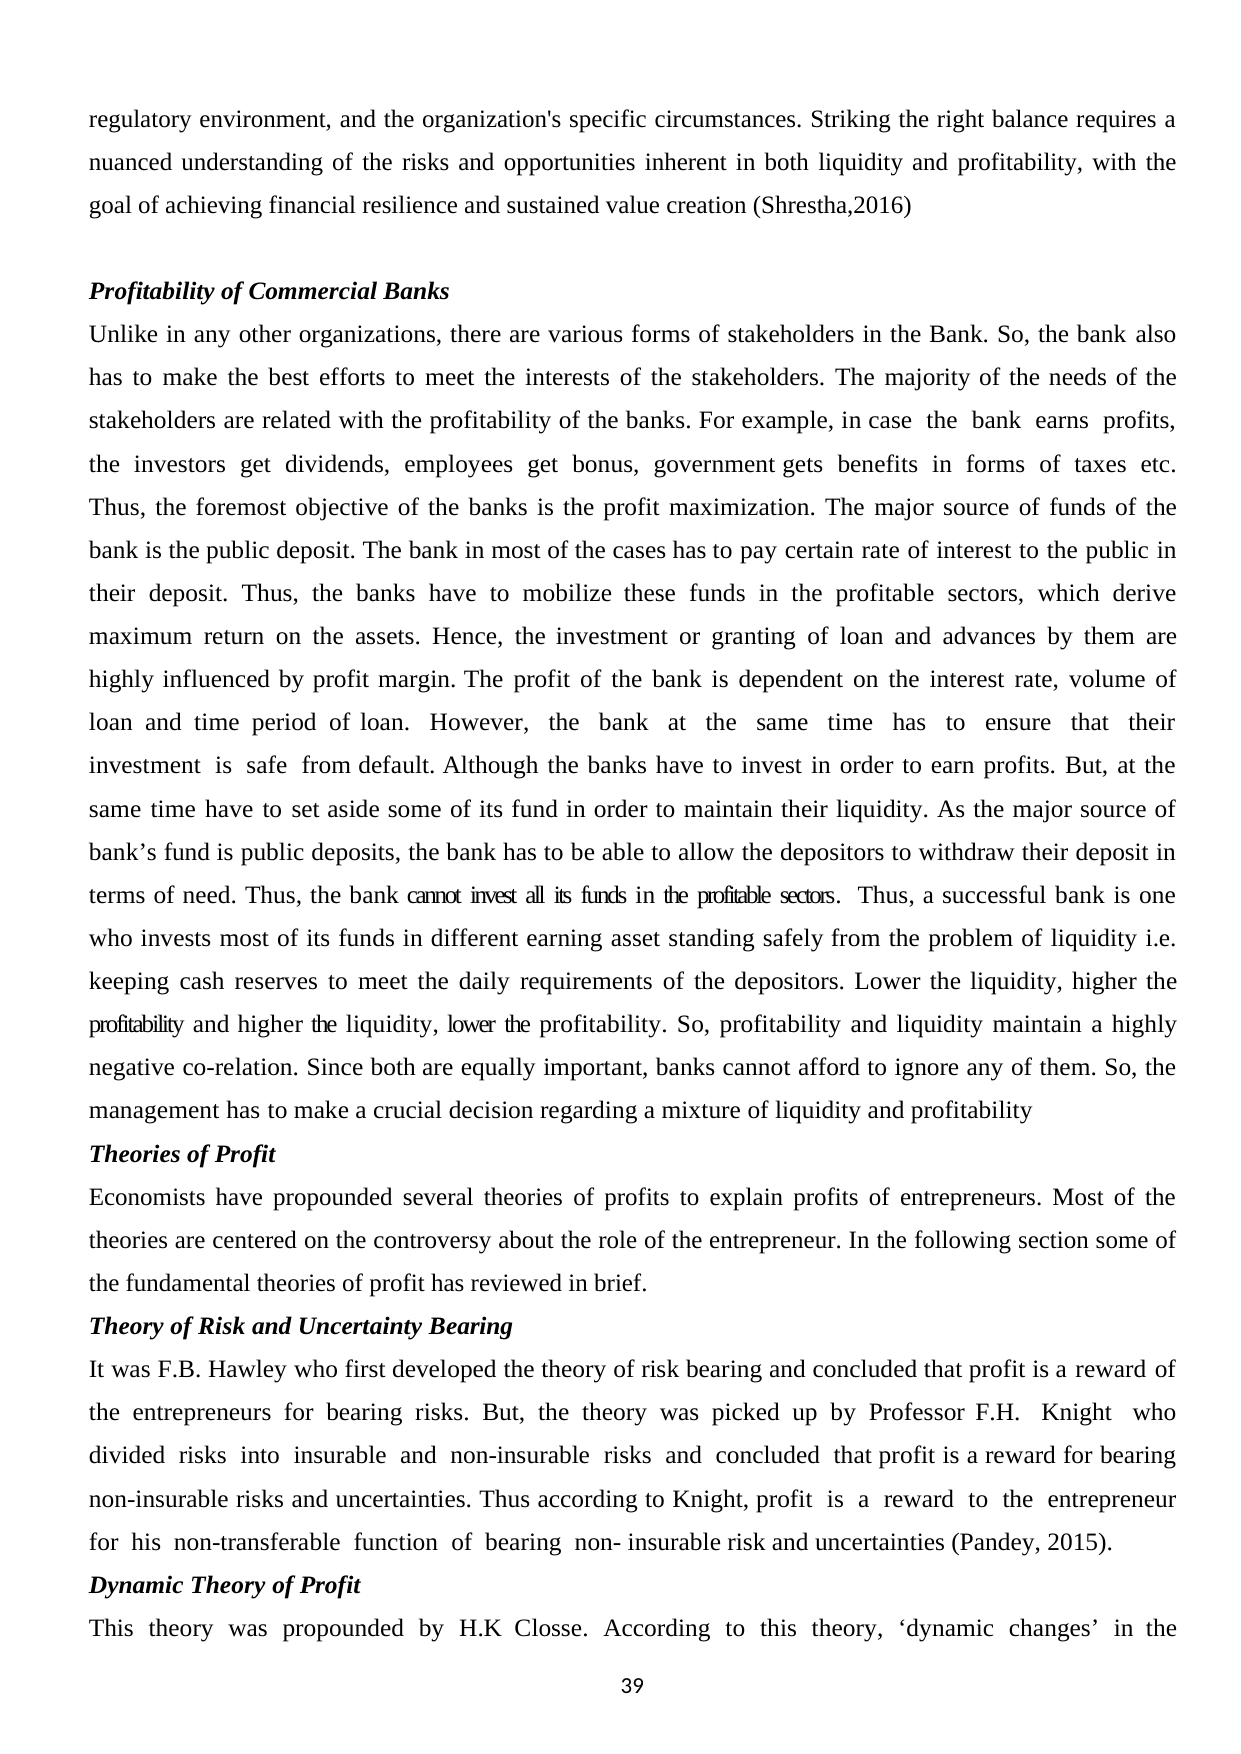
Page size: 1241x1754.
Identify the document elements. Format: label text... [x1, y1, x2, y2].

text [89, 104, 1177, 219]
text Profitability of Commercial Banks [89, 276, 1177, 305]
text Unlike in any other organizations, there are various forms of stakeholders in the Bank. So, the bank also has to make the best efforts to meet the interests of the stakeholders. The majority of the needs of the stakeholders are related with the profitability of the banks. For example, in case the bank earns profits, the investors get dividends, employees get bonus, government gets benefits in forms of taxes etc. Thus, the foremost objective of the banks is the profit maximization. The major source of funds of the bank is the public deposit. The bank in most of the cases has to pay certain rate of interest to the public in their deposit. Thus, the banks have to mobilize these funds in the profitable sectors, which derive maximum return on the assets. Hence, the investment or granting of loan and advances by them are highly influenced by profit margin. The profit of the bank is dependent on the interest rate, volume of loan and time period of loan. However, the bank at the same time has to ensure that their investment is safe from default. Although the banks have to invest in order to earn profits. But, at the same time have to set aside some of its fund in order to maintain their liquidity. As the major source of bank’s fund is public deposits, the bank has to be able to allow the depositors to withdraw their deposit in terms of need. Thus, the bank cannot invest all its funds in the profitable sectors. Thus, a successful bank is one who invests most of its funds in different earning asset standing safely from the problem of liquidity i.e. keeping cash reserves to meet the daily requirements of the depositors. Lower the liquidity, higher the profitability and higher the liquidity, lower the profitability. So, profitability and liquidity maintain a highly negative co-relation. Since both are equally important, banks cannot afford to ignore any of them. So, the management has to make a crucial decision regarding a mixture of liquidity and profitability [89, 319, 1177, 1124]
text Theories of Profit [89, 1139, 1177, 1167]
text Economists have propounded several theories of profits to explain profits of entrepreneurs. Most of the theories are centered on the controversy about the role of the entrepreneur. In the following section some of the fundamental theories of profit has reviewed in brief. [89, 1182, 1177, 1297]
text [89, 1613, 1177, 1642]
text It was F.B. Hawley who first developed the theory of risk bearing and concluded that profit is a reward of the entrepreneurs for bearing risks. But, the theory was picked up by Professor F.H. Knight who divided risks into insurable and non-insurable risks and concluded that profit is a reward for bearing non-insurable risks and uncertainties. Thus according to Knight, profit is a reward to the entrepreneur for his non-transferable function of bearing non- insurable risk and uncertainties (Pandey, 2015). [89, 1354, 1177, 1556]
text Dynamic Theory of Profit [89, 1570, 1177, 1599]
text Theory of Risk and Uncertainty Bearing [89, 1311, 1177, 1340]
